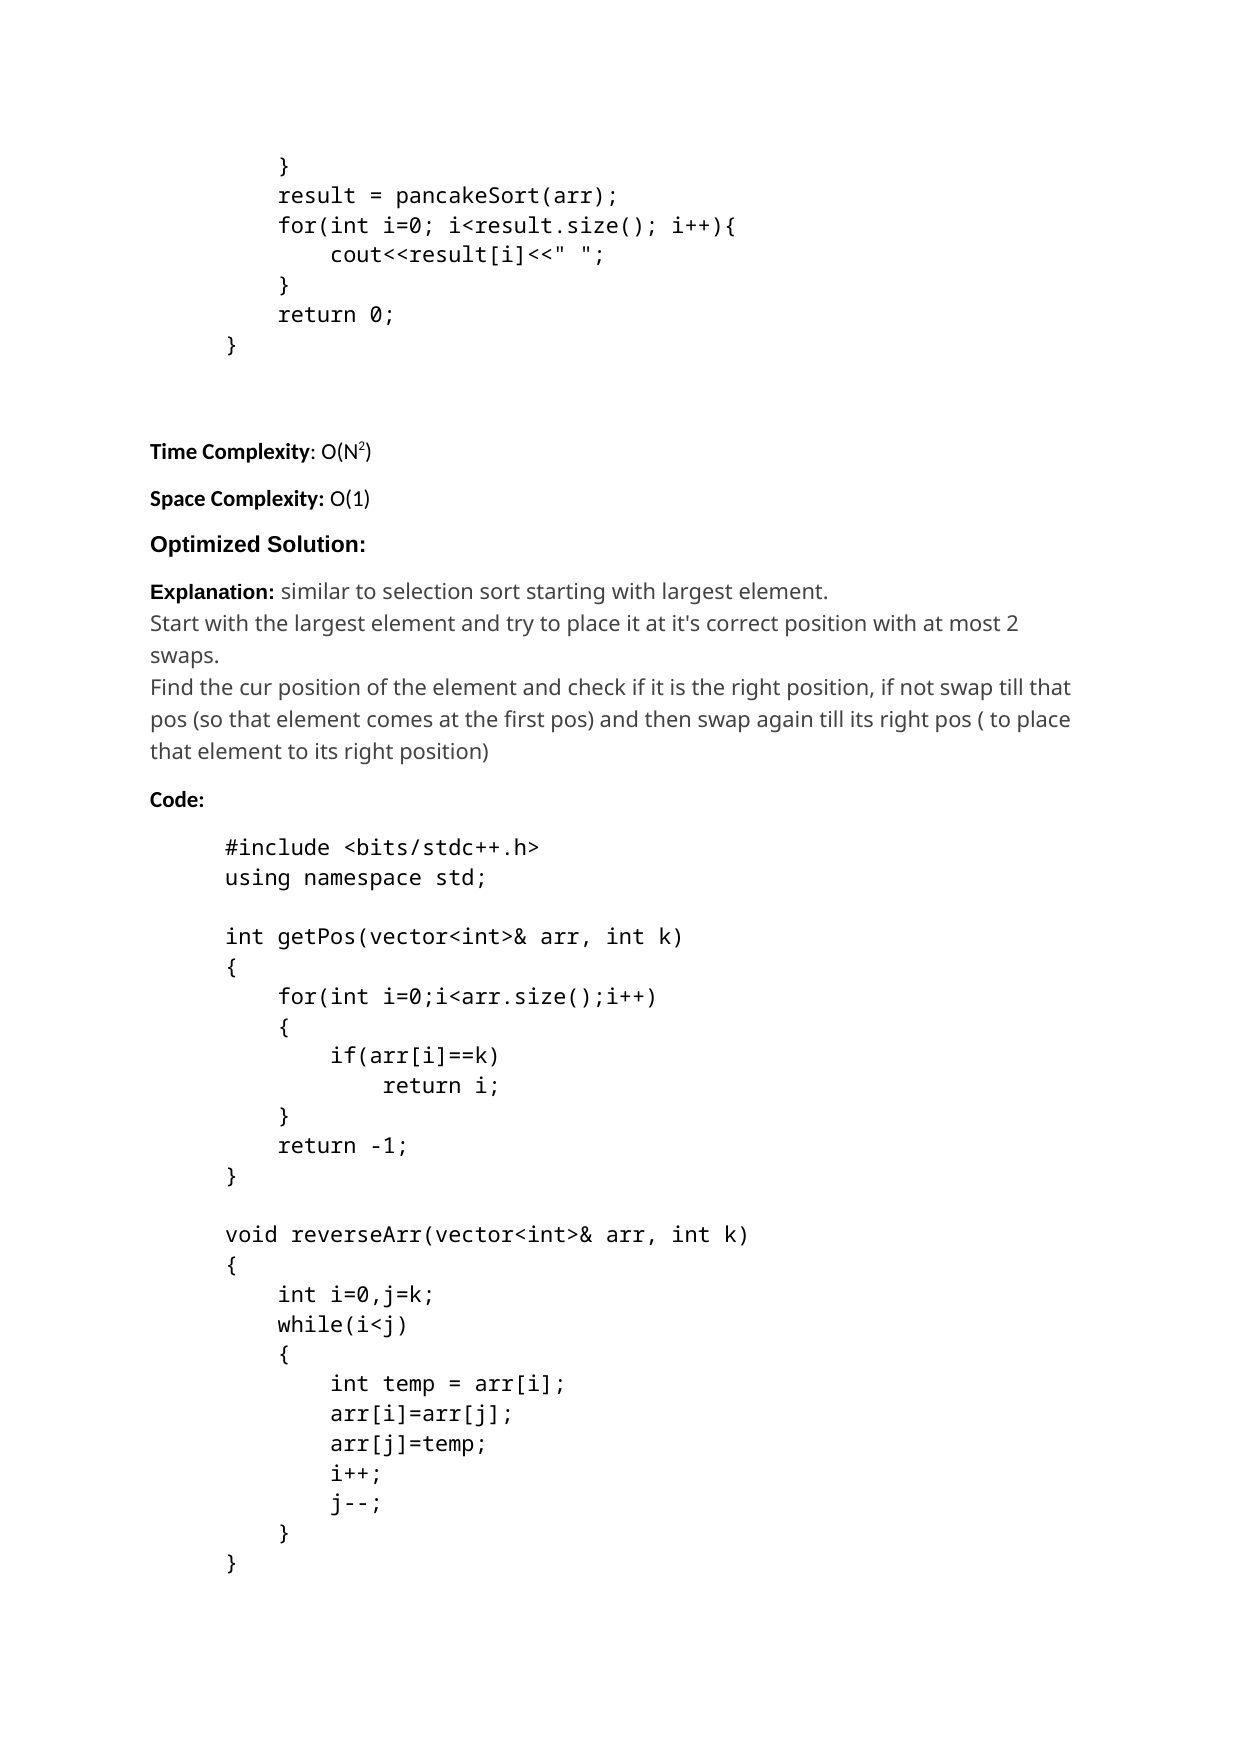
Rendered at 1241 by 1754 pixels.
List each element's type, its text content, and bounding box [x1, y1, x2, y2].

text arr[j]=temp; [225, 1428, 1090, 1458]
text Time Complexity: O(N2) [150, 437, 1090, 465]
text while(i<j) [225, 1309, 1090, 1338]
text } [225, 1547, 1090, 1577]
text { [225, 951, 1090, 981]
text return -1; [225, 1130, 1090, 1160]
text for(int i=0; i<result.size(); i++){ [225, 209, 1090, 239]
text Explanation: similar to selection sort starting with largest element. Start with the largest element and try to place it at it's correct position with at most 2 swaps. Find the cur position of the element and check if it is the right position, if not swap till that pos (so that element comes at the first pos) and then swap again till its right pos ( to place that element to its right position) [150, 576, 1090, 766]
text } [225, 1160, 1090, 1189]
text void reverseArr(vector<int>& arr, int k) [225, 1219, 1090, 1249]
text arr[i]=arr[j]; [225, 1398, 1090, 1428]
text cout<<result[i]<<" "; [225, 239, 1090, 269]
text result = pancakeSort(arr); [225, 180, 1090, 209]
text using namespace std; [225, 862, 1090, 892]
text Code: [150, 785, 1090, 813]
text return 0; [225, 299, 1090, 329]
text } [225, 150, 1090, 180]
text { [225, 1249, 1090, 1279]
text } [225, 1517, 1090, 1547]
text { [225, 1338, 1090, 1368]
text int i=0,j=k; [225, 1279, 1090, 1309]
text Optimized Solution: [150, 531, 1090, 557]
text i++; [225, 1458, 1090, 1487]
text } [225, 329, 1090, 358]
text int temp = arr[i]; [225, 1368, 1090, 1398]
text } [225, 1100, 1090, 1130]
text j--; [225, 1487, 1090, 1517]
text for(int i=0;i<arr.size();i++) [225, 981, 1090, 1011]
text int getPos(vector<int>& arr, int k) [225, 921, 1090, 951]
text #include <bits/stdc++.h> [225, 832, 1090, 862]
text } [225, 269, 1090, 299]
text return i; [225, 1070, 1090, 1100]
text { [225, 1011, 1090, 1041]
text Space Complexity: O(1) [150, 484, 1090, 512]
text if(arr[i]==k) [225, 1041, 1090, 1070]
